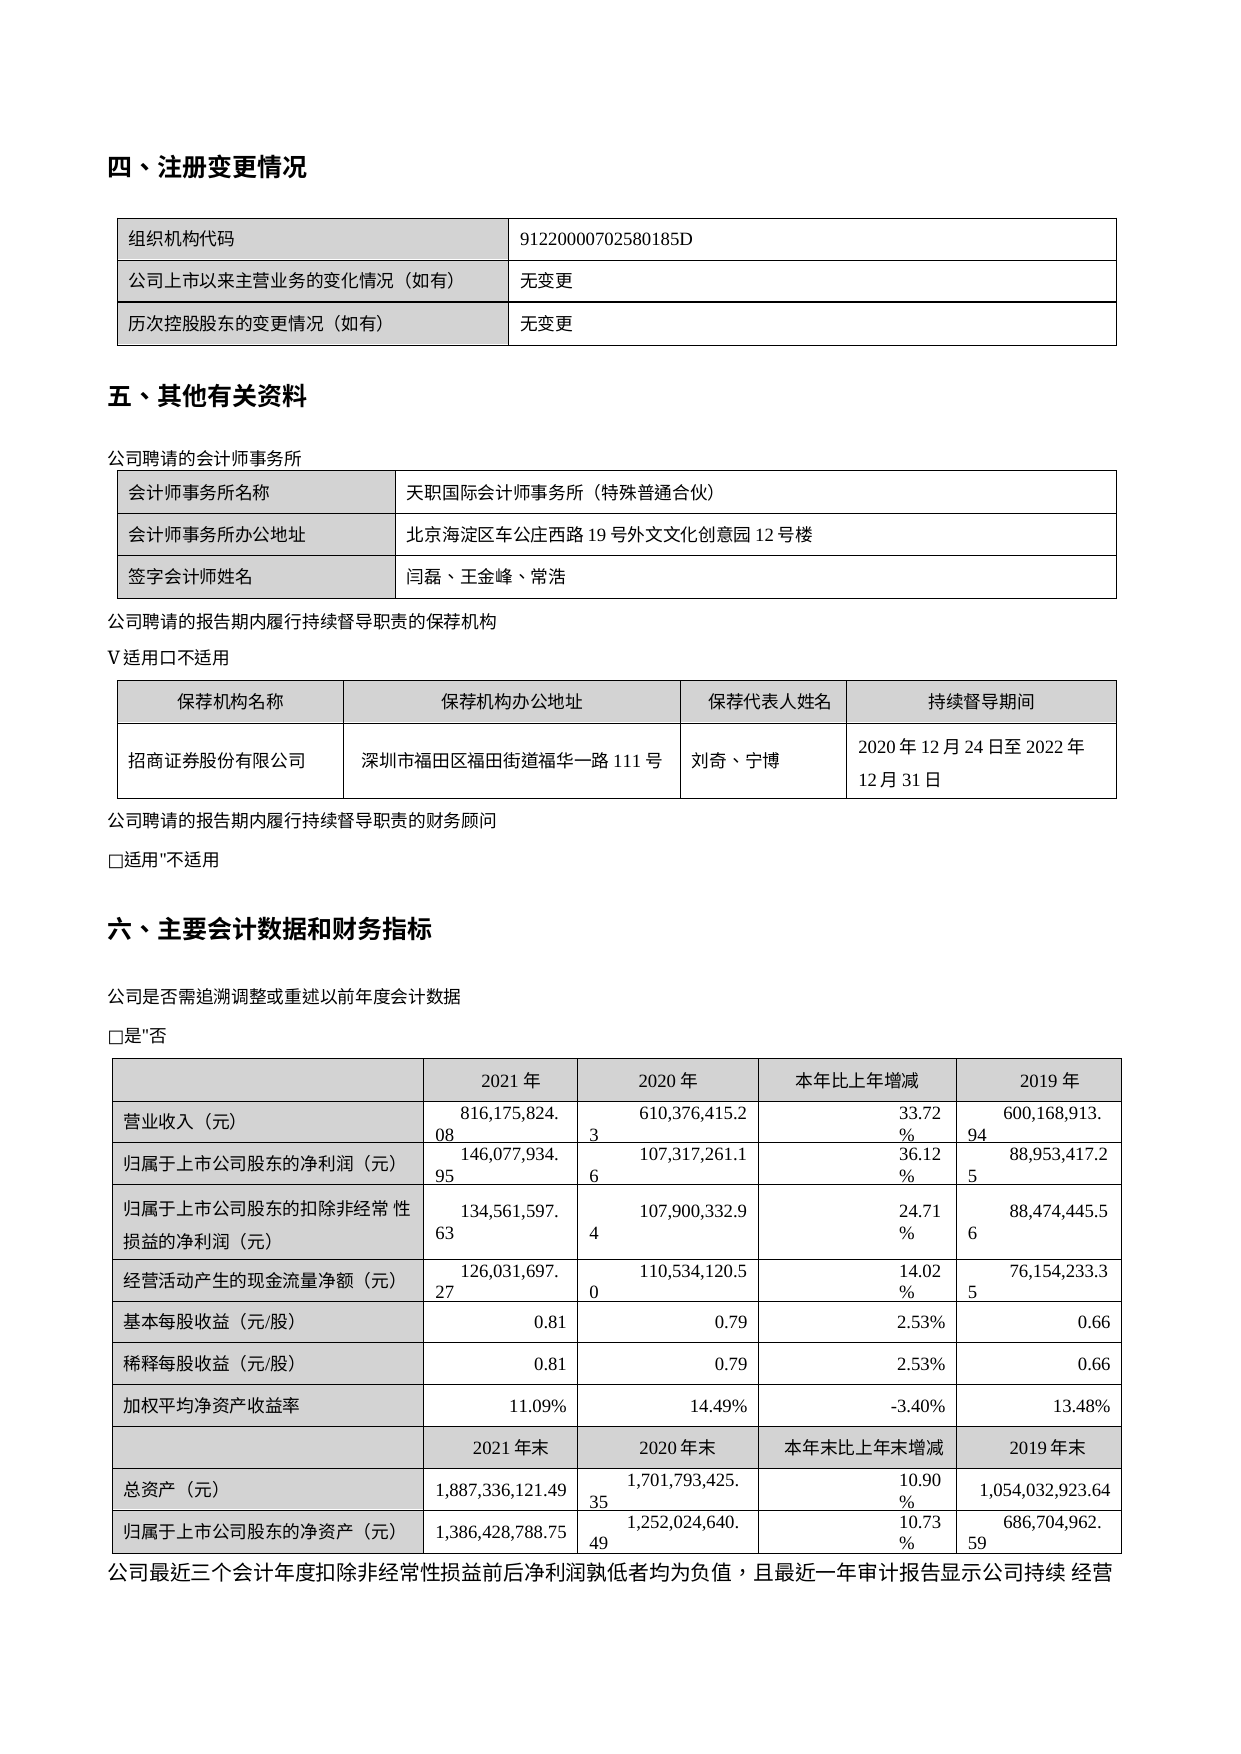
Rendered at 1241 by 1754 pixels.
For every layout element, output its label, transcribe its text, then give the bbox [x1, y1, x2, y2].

subtitle 四、注册变更情况 [107, 150, 1126, 184]
table_cell 经营活动产生的现金流量净额（元） [113, 1260, 423, 1301]
table_cell 0.66 [957, 1343, 1121, 1384]
table_cell 基本每股收益（元/股） [113, 1302, 423, 1342]
table_cell 2021年末 [424, 1427, 577, 1468]
table_cell 归属于上市公司股东的扣除非经常 性损益的净利润（元） [113, 1185, 423, 1259]
table_header 2020 年 [578, 1059, 758, 1101]
table_cell 88,474,445.56 [957, 1185, 1121, 1259]
table_cell 稀释每股收益（元/股） [113, 1343, 423, 1384]
table_cell 33.72% [759, 1102, 956, 1142]
table_cell 无变更 [509, 261, 1116, 301]
table_cell 1,887,336,121.49 [424, 1469, 577, 1509]
table_cell 0.66 [957, 1302, 1121, 1342]
table_cell 签字会计师姓名 [118, 556, 395, 598]
table_cell 0.79 [578, 1302, 758, 1342]
table_cell 14.49% [578, 1385, 758, 1426]
table_header 天职国际会计师事务所（特殊普通合伙） [396, 471, 1116, 513]
table_cell 1,054,032,923.64 [957, 1469, 1121, 1509]
table_cell 2.53% [759, 1343, 956, 1384]
table_cell 0.81 [424, 1343, 577, 1384]
text □是"否 [107, 1024, 1126, 1048]
table_cell 本年末比上年末增减 [759, 1427, 956, 1468]
table_cell 13.48% [957, 1385, 1121, 1426]
table_cell 10.90% [759, 1469, 956, 1509]
table_cell 107,317,261.16 [578, 1143, 758, 1184]
table_cell 76,154,233.35 [957, 1260, 1121, 1301]
table_cell 深圳市福田区福田街道福华一路111号 [344, 724, 680, 797]
table_cell 24.71% [759, 1185, 956, 1259]
text 公司聘请的报告期内履行持续督导职责的财务顾问 [107, 809, 1126, 833]
table_cell 会计师事务所办公地址 [118, 514, 395, 555]
table_cell 126,031,697.27 [424, 1260, 577, 1301]
table_cell 0.81 [424, 1302, 577, 1342]
subtitle 五、其他有关资料 [107, 379, 1126, 413]
table_header 会计师事务所名称 [118, 471, 395, 513]
table_cell 总资产（元） [113, 1469, 423, 1509]
table_cell 闫磊、王金峰、常浩 [396, 556, 1116, 598]
table_cell 110,534,120.50 [578, 1260, 758, 1301]
table_cell 无变更 [509, 303, 1116, 344]
table_cell 1,252,024,640.49 [578, 1511, 758, 1553]
text 公司是否需追溯调整或重述以前年度会计数据 [107, 985, 1126, 1009]
table_cell 2020年末 [578, 1427, 758, 1468]
table_cell 2019年末 [957, 1427, 1121, 1468]
table_header 组织机构代码 [118, 219, 508, 259]
table_cell 营业收入（元） [113, 1102, 423, 1142]
table_cell 88,953,417.25 [957, 1143, 1121, 1184]
table_cell 历次控股股东的变更情况（如有） [118, 303, 508, 344]
table_cell 686,704,962.59 [957, 1511, 1121, 1553]
table_cell 2.53% [759, 1302, 956, 1342]
text □适用"不适用 [107, 848, 1126, 872]
subtitle 六、主要会计数据和财务指标 [107, 911, 1126, 945]
table_cell 36.12% [759, 1143, 956, 1184]
table_cell 1,386,428,788.75 [424, 1511, 577, 1553]
table_cell 北京海淀区车公庄西路19号外文文化创意园12号楼 [396, 514, 1116, 555]
table_header 持续督导期间 [847, 681, 1116, 722]
table_cell 14.02% [759, 1260, 956, 1301]
table_cell 610,376,415.23 [578, 1102, 758, 1142]
text 公司聘请的报告期内履行持续督导职责的保荐机构 [107, 609, 1126, 633]
table_header 91220000702580185D [509, 219, 1116, 259]
table_header 本年比上年增减 [759, 1059, 956, 1101]
table_cell 11.09% [424, 1385, 577, 1426]
table_cell 招商证券股份有限公司 [118, 724, 343, 797]
table_cell 134,561,597.63 [424, 1185, 577, 1259]
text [107, 1554, 1126, 1587]
table_cell 刘奇、宁博 [681, 724, 846, 797]
table_cell 816,175,824.08 [424, 1102, 577, 1142]
table_cell 加权平均净资产收益率 [113, 1385, 423, 1426]
table_header 保荐代表人姓名 [681, 681, 846, 722]
table_header 保荐机构办公地址 [344, 681, 680, 722]
table_cell 公司上市以来主营业务的变化情况（如有） [118, 261, 508, 301]
table_cell 107,900,332.94 [578, 1185, 758, 1259]
table_cell 0.79 [578, 1343, 758, 1384]
table_cell [113, 1427, 423, 1468]
text 公司聘请的会计师事务所 [107, 446, 1126, 470]
table_cell 146,077,934.95 [424, 1143, 577, 1184]
table_cell 10.73% [759, 1511, 956, 1553]
text V适用口不适用 [107, 644, 1126, 669]
table_cell 600,168,913.94 [957, 1102, 1121, 1142]
table_cell -3.40% [759, 1385, 956, 1426]
table_cell 1,701,793,425.35 [578, 1469, 758, 1509]
table_cell 归属于上市公司股东的净资产（元） [113, 1511, 423, 1553]
table_cell 归属于上市公司股东的净利润（元） [113, 1143, 423, 1184]
table_cell 2020年12月24日至2022年 12月31日 [847, 724, 1116, 797]
table_header 2021 年 [424, 1059, 577, 1101]
table_header 保荐机构名称 [118, 681, 343, 722]
table_header 2019 年 [957, 1059, 1121, 1101]
table_header [113, 1059, 423, 1101]
